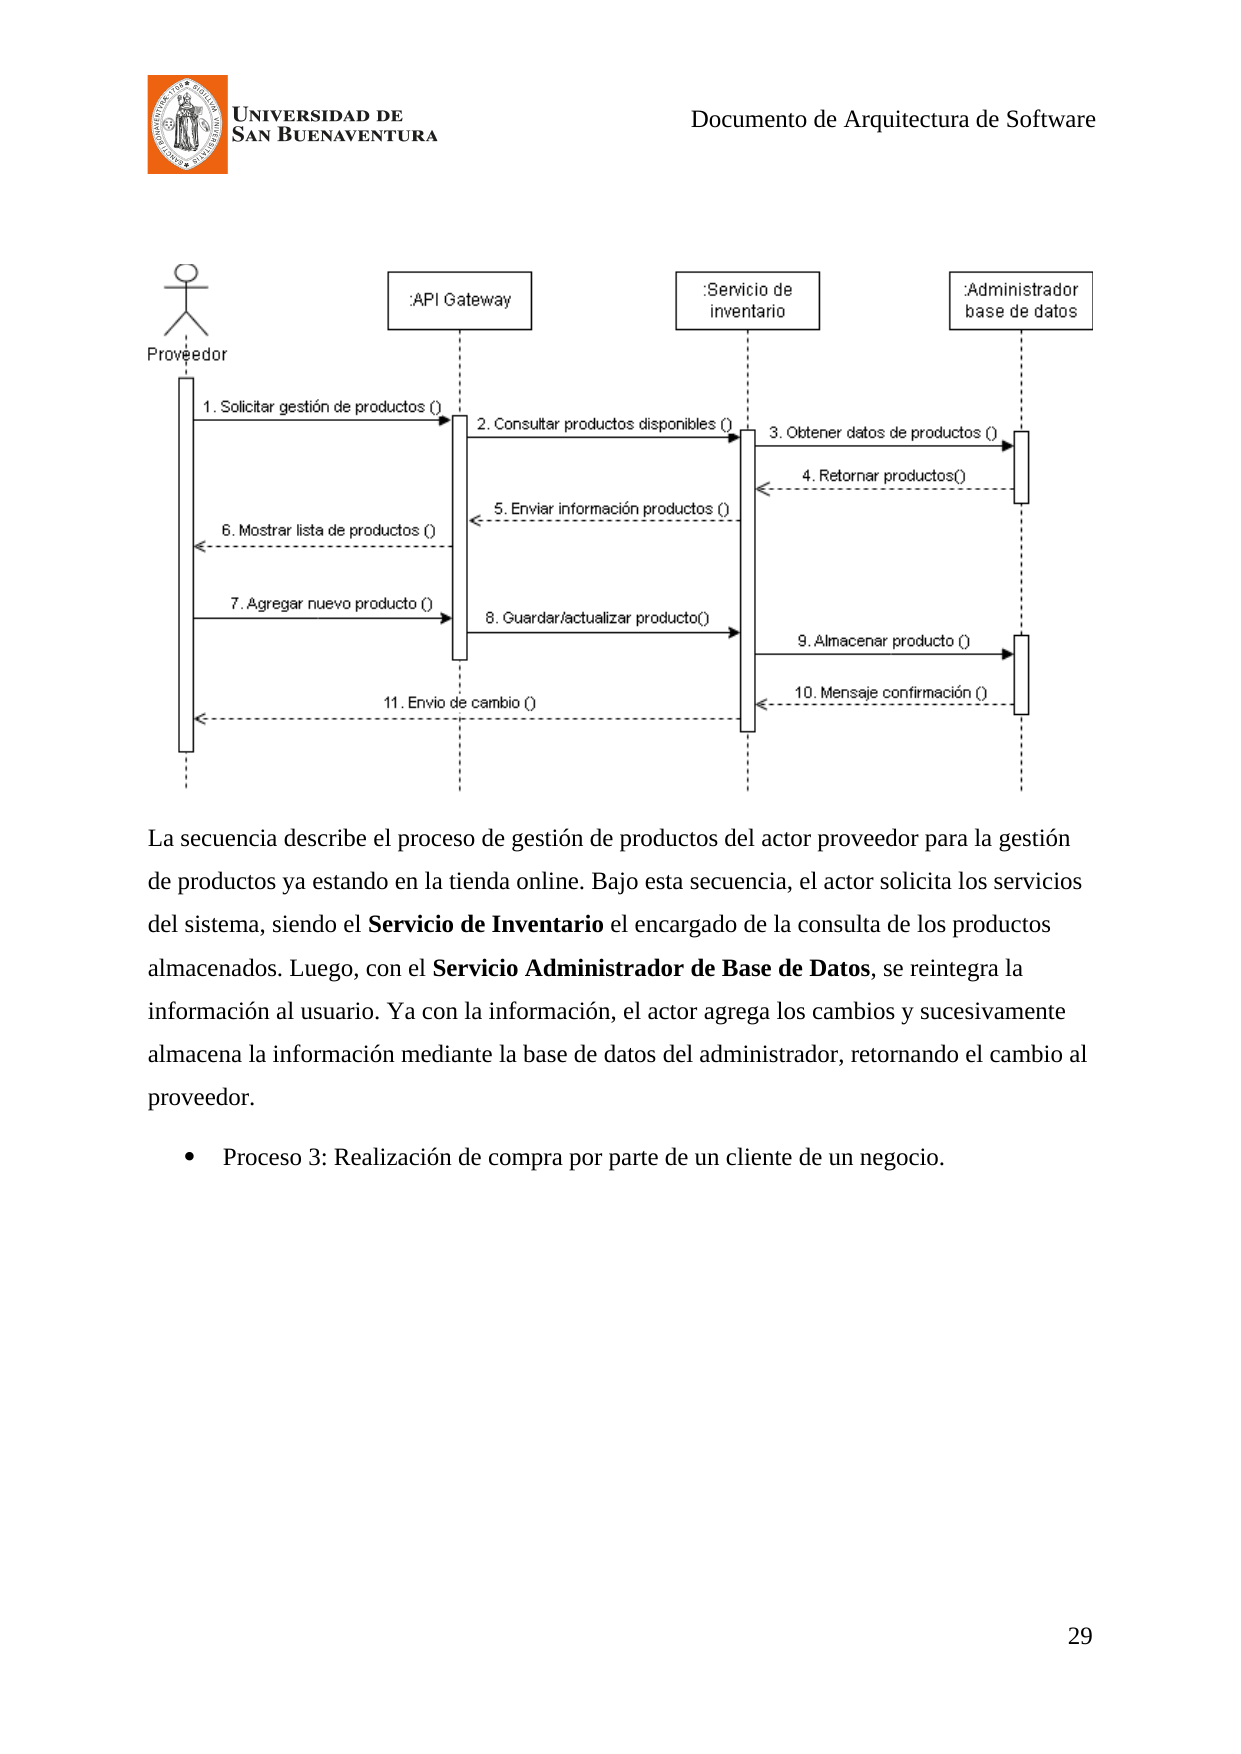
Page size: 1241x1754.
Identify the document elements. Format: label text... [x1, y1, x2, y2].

picture [147, 75, 438, 174]
list Proceso 3: Realización de compra por parte de un cliente de un negocio. [185, 1142, 1092, 1171]
picture [147, 264, 1093, 793]
text La secuencia describe el proceso de gestión de productos del actor proveedor para la gestión de productos ya estando en la tienda online. Bajo esta secuencia, el actor solicita los servicios del sistema, siendo el Servicio de Inventario el encargado de la consulta de los productos almacenados. Luego, con el Servicio Administrador de Base de Datos, se reintegra la información al usuario. Ya con la información, el actor agrega los cambios y sucesivamente almacena la información mediante la base de datos del administrador, retornando el cambio al proveedor. [148, 823, 1092, 1111]
